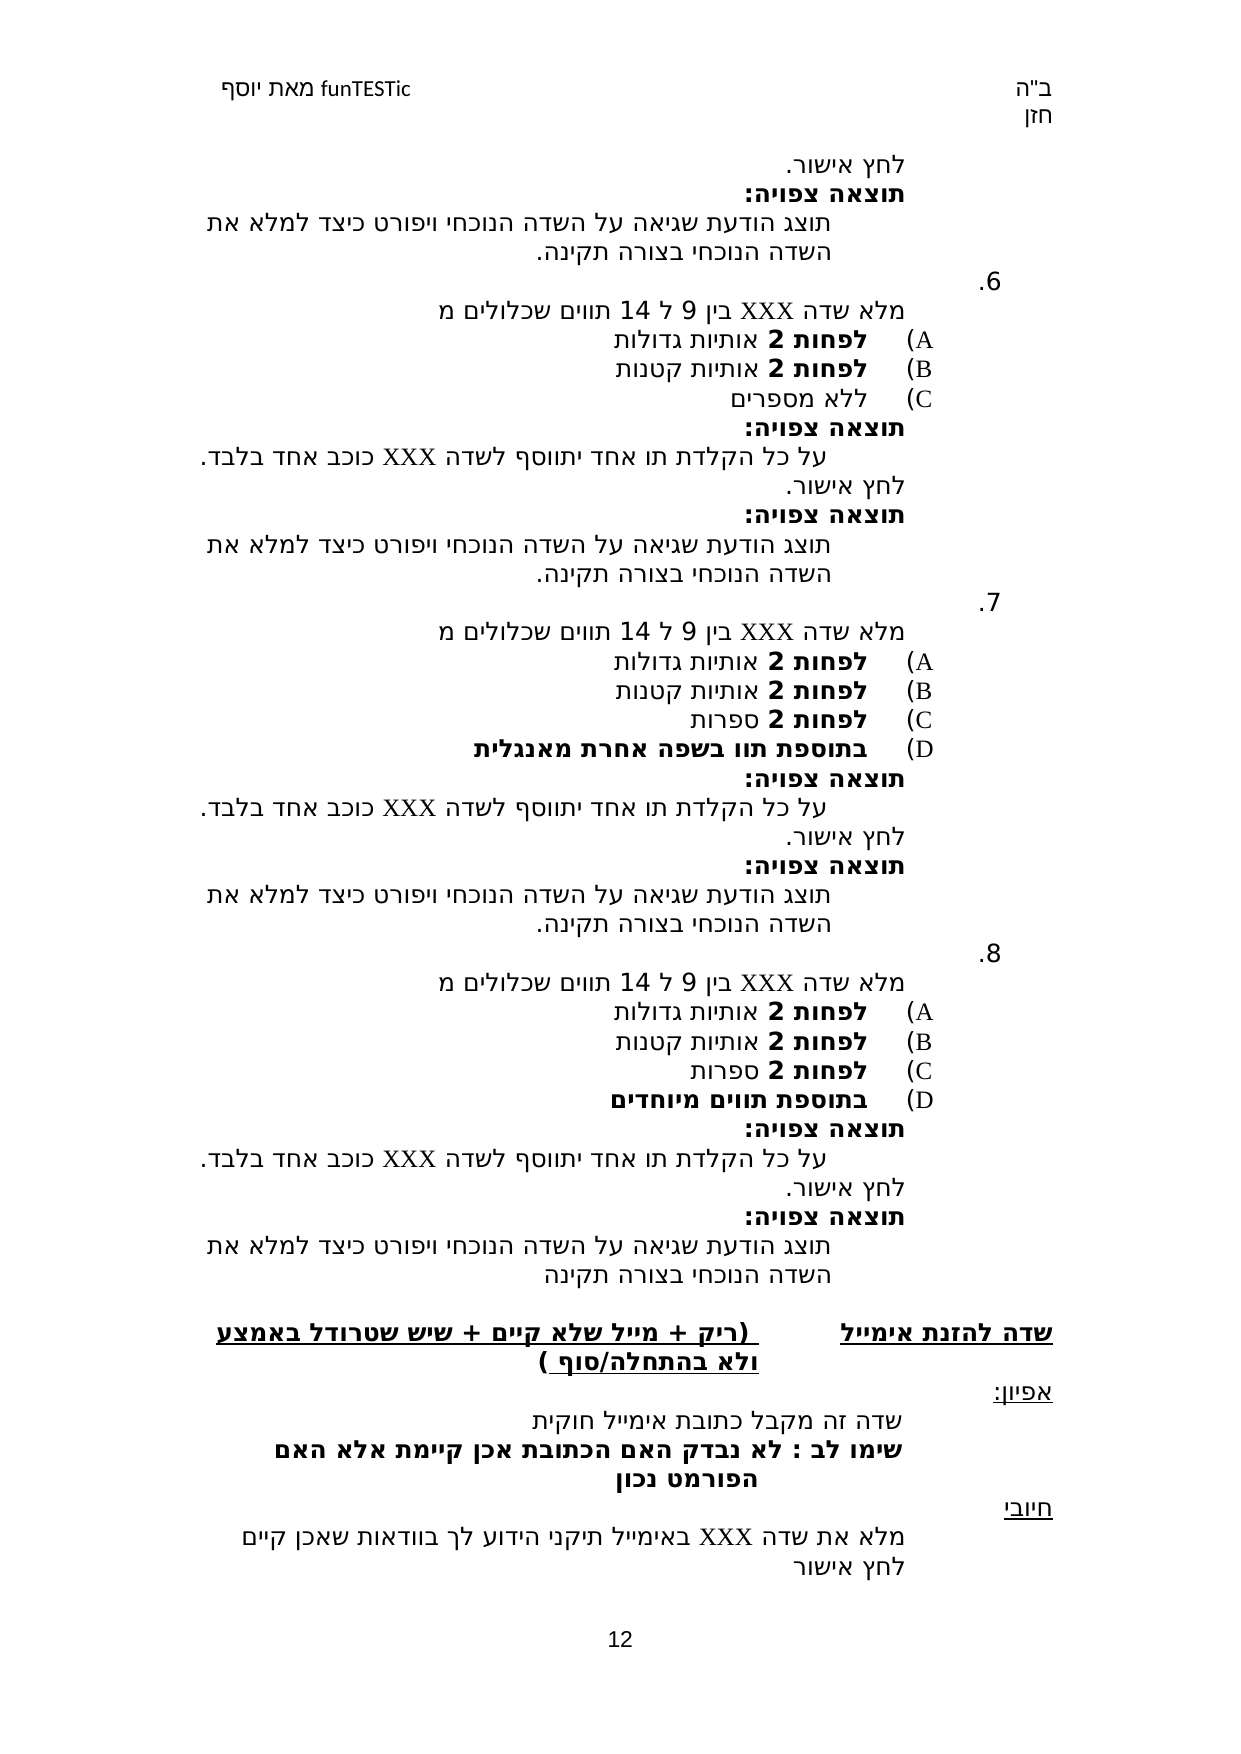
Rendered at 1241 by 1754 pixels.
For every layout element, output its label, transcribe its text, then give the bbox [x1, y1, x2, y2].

text מלא שדה XXX בין 9 ל 14 תווים שכלולים מ [187, 968, 979, 997]
text תוצאה צפויה: [187, 764, 906, 793]
list לפחות 2 אותיות גדולות [187, 647, 906, 676]
text שדה להזנת אימייל (ריק + מייל שלא קיים + שיש שטרודל באמצע ולא בהתחלה/סוף ) [187, 1318, 1053, 1377]
list לפחות 2 ספרות [187, 705, 906, 734]
list לפחות 2 אותיות גדולות [187, 325, 906, 354]
text מלא שדה XXX בין 9 ל 14 תווים שכלולים מ [187, 617, 979, 647]
list בתוספת תוו בשפה אחרת מאנגלית [187, 734, 906, 764]
list לפחות 2 אותיות קטנות [187, 676, 906, 705]
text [187, 208, 832, 267]
list לפחות 2 אותיות קטנות [187, 1027, 906, 1056]
text תוצאה צפויה: [187, 1202, 979, 1231]
list ללא מספרים [187, 384, 906, 413]
text שימו לב : לא נבדק האם הכתובת אכן קיימת אלא האם הפורמט נכון [187, 1435, 903, 1493]
text לחץ אישור. [187, 471, 979, 501]
text תוצאה צפויה: [187, 1114, 906, 1144]
text חיובי [187, 1493, 1053, 1522]
text תוצג הודעת שגיאה על השדה הנוכחי ויפורט כיצד למלא את השדה הנוכחי בצורה תקינה. [187, 881, 832, 939]
text מלא את שדה XXX באימייל תיקני הידוע לך בוודאות שאכן קיים לחץ אישור [187, 1522, 906, 1581]
text תוצג הודעת שגיאה על השדה הנוכחי ויפורט כיצד למלא את השדה הנוכחי בצורה תקינה. [187, 530, 832, 588]
text על כל הקלדת תו אחד יתווסף לשדה XXX כוכב אחד בלבד. [187, 793, 828, 822]
text תוצאה צפויה: [187, 413, 906, 442]
text לחץ אישור. [187, 150, 979, 179]
text אפיון: [187, 1377, 1053, 1406]
text לחץ אישור. [187, 822, 979, 851]
text לחץ אישור. [187, 1173, 979, 1202]
list לפחות 2 ספרות [187, 1056, 906, 1085]
text תוצאה צפויה: [187, 501, 979, 530]
list בתוספת תווים מיוחדים [187, 1085, 906, 1114]
text מלא שדה XXX בין 9 ל 14 תווים שכלולים מ [187, 296, 979, 325]
text על כל הקלדת תו אחד יתווסף לשדה XXX כוכב אחד בלבד. [187, 1144, 828, 1173]
list לפחות 2 אותיות גדולות [187, 997, 906, 1027]
text על כל הקלדת תו אחד יתווסף לשדה XXX כוכב אחד בלבד. [187, 442, 828, 471]
list לפחות 2 אותיות קטנות [187, 354, 906, 384]
text תוצג הודעת שגיאה על השדה הנוכחי ויפורט כיצד למלא את השדה הנוכחי בצורה תקינה [187, 1231, 832, 1289]
text תוצאה צפויה: [187, 179, 979, 208]
text תוצאה צפויה: [187, 851, 979, 881]
text שדה זה מקבל כתובת אימייל חוקית [187, 1406, 903, 1435]
